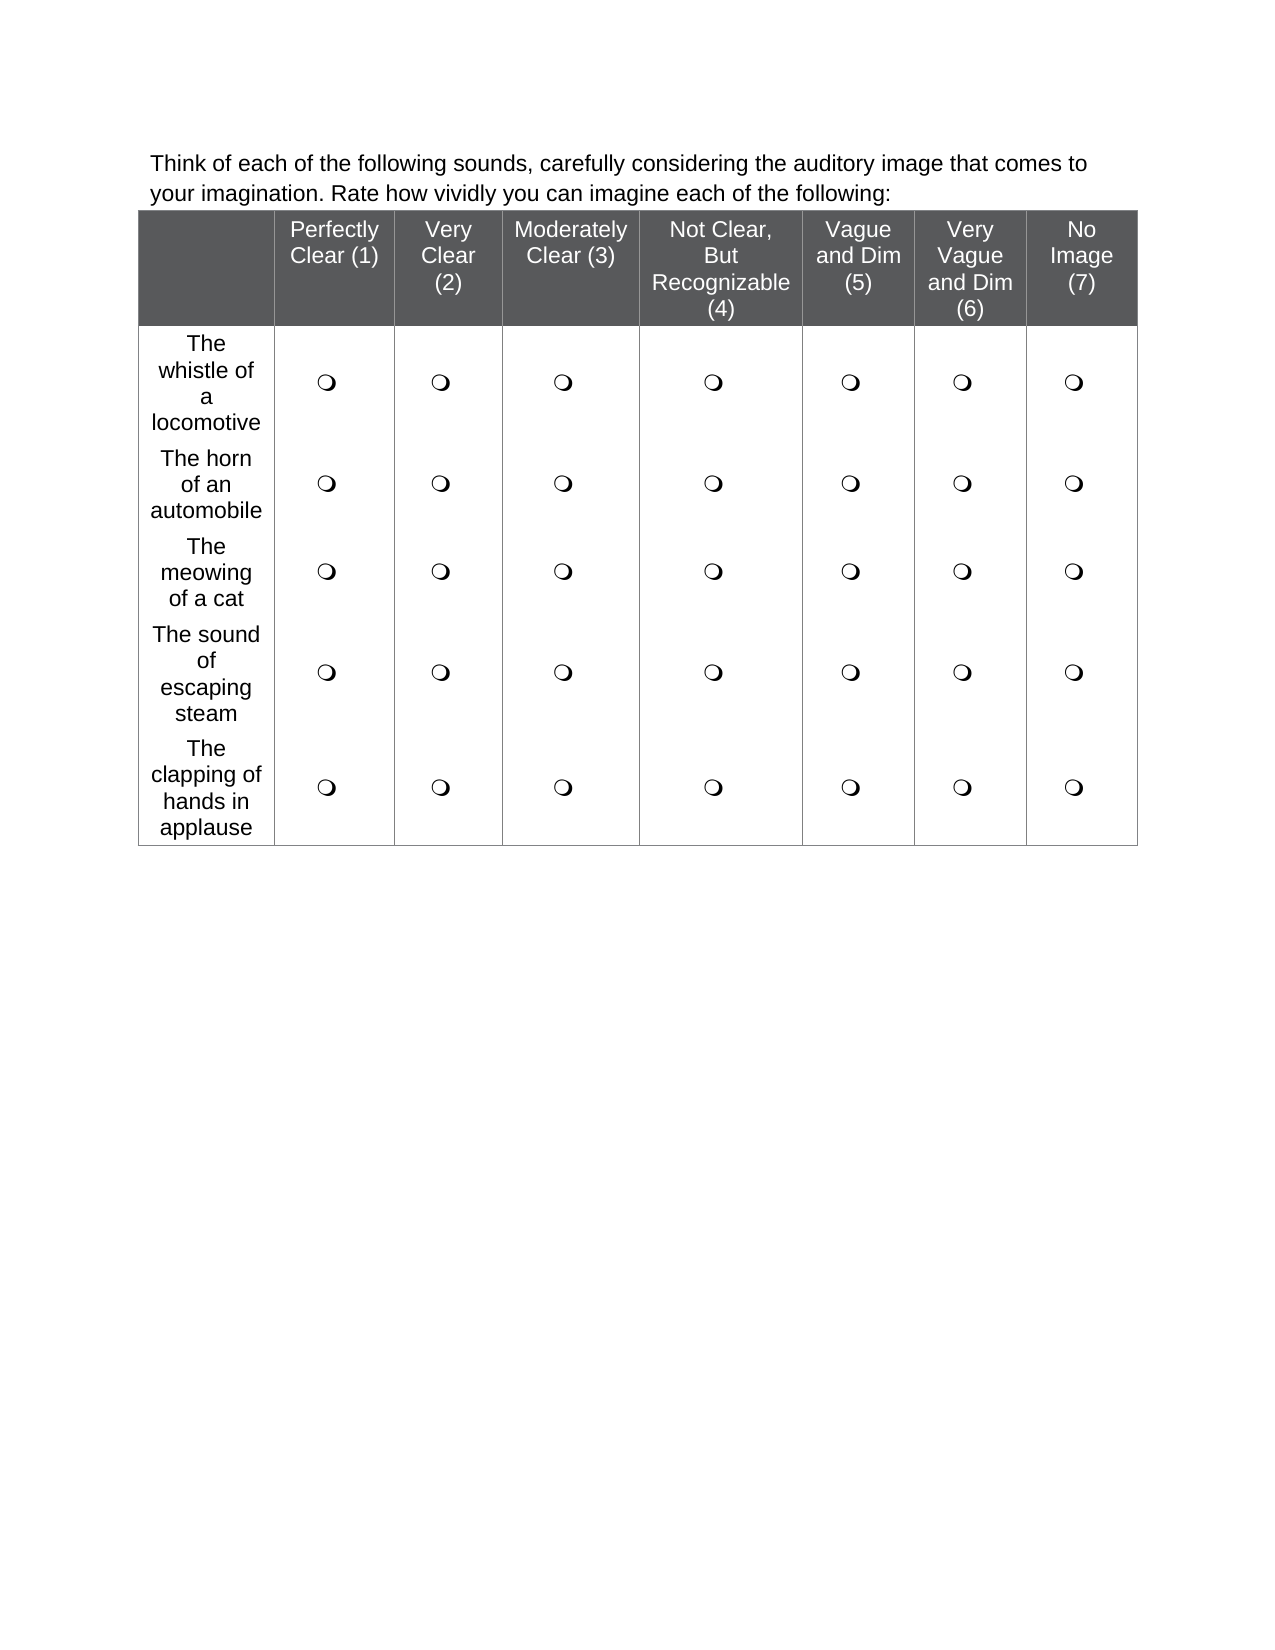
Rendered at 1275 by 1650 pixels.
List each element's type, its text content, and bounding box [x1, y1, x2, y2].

table_header Very Clear (2) [395, 211, 502, 326]
table_cell [395, 616, 502, 731]
table_cell [395, 731, 502, 845]
table_cell The whistle of a locomotive [139, 326, 274, 440]
table_cell [915, 440, 1026, 528]
table_cell [640, 616, 802, 731]
table_cell [1027, 616, 1137, 731]
table_cell [395, 326, 502, 440]
table_header No Image (7) [1027, 211, 1137, 326]
table_cell [503, 528, 639, 616]
table_cell [803, 616, 914, 731]
table_cell [915, 528, 1026, 616]
table_cell [395, 440, 502, 528]
table_cell [275, 616, 394, 731]
table_cell [915, 326, 1026, 440]
table_cell [640, 731, 802, 845]
table_header Perfectly Clear (1) [275, 211, 394, 326]
table_cell [1027, 326, 1137, 440]
table_cell [640, 440, 802, 528]
table_cell [1027, 731, 1137, 845]
text Think of each of the following sounds, carefully considering the auditory image that comes to your imagination. Rate how vividly you can imagine each of the following: [150, 150, 1125, 207]
table_cell [503, 616, 639, 731]
table_cell [275, 326, 394, 440]
table_cell [803, 440, 914, 528]
table_cell The clapping of hands in applause [139, 731, 274, 845]
table_cell The sound of escaping steam [139, 616, 274, 731]
table_header Moderately Clear (3) [503, 211, 639, 326]
table_cell The horn of an automobile [139, 440, 274, 528]
table_cell The meowing of a cat [139, 528, 274, 616]
table_cell [640, 528, 802, 616]
table_cell [640, 326, 802, 440]
table_header Vague and Dim (5) [803, 211, 914, 326]
table_cell [275, 731, 394, 845]
table_cell [503, 326, 639, 440]
table_cell [803, 528, 914, 616]
table_cell [915, 616, 1026, 731]
table_cell [395, 528, 502, 616]
table_cell [275, 440, 394, 528]
table_cell [503, 440, 639, 528]
table_cell [275, 528, 394, 616]
table_cell [803, 326, 914, 440]
table_cell [803, 731, 914, 845]
table_cell [915, 731, 1026, 845]
table_cell [503, 731, 639, 845]
table_header [139, 211, 274, 326]
table_header Not Clear, But Recognizable (4) [640, 211, 802, 326]
table_header Very Vague and Dim (6) [915, 211, 1026, 326]
table_cell [1027, 440, 1137, 528]
table_cell [1027, 528, 1137, 616]
